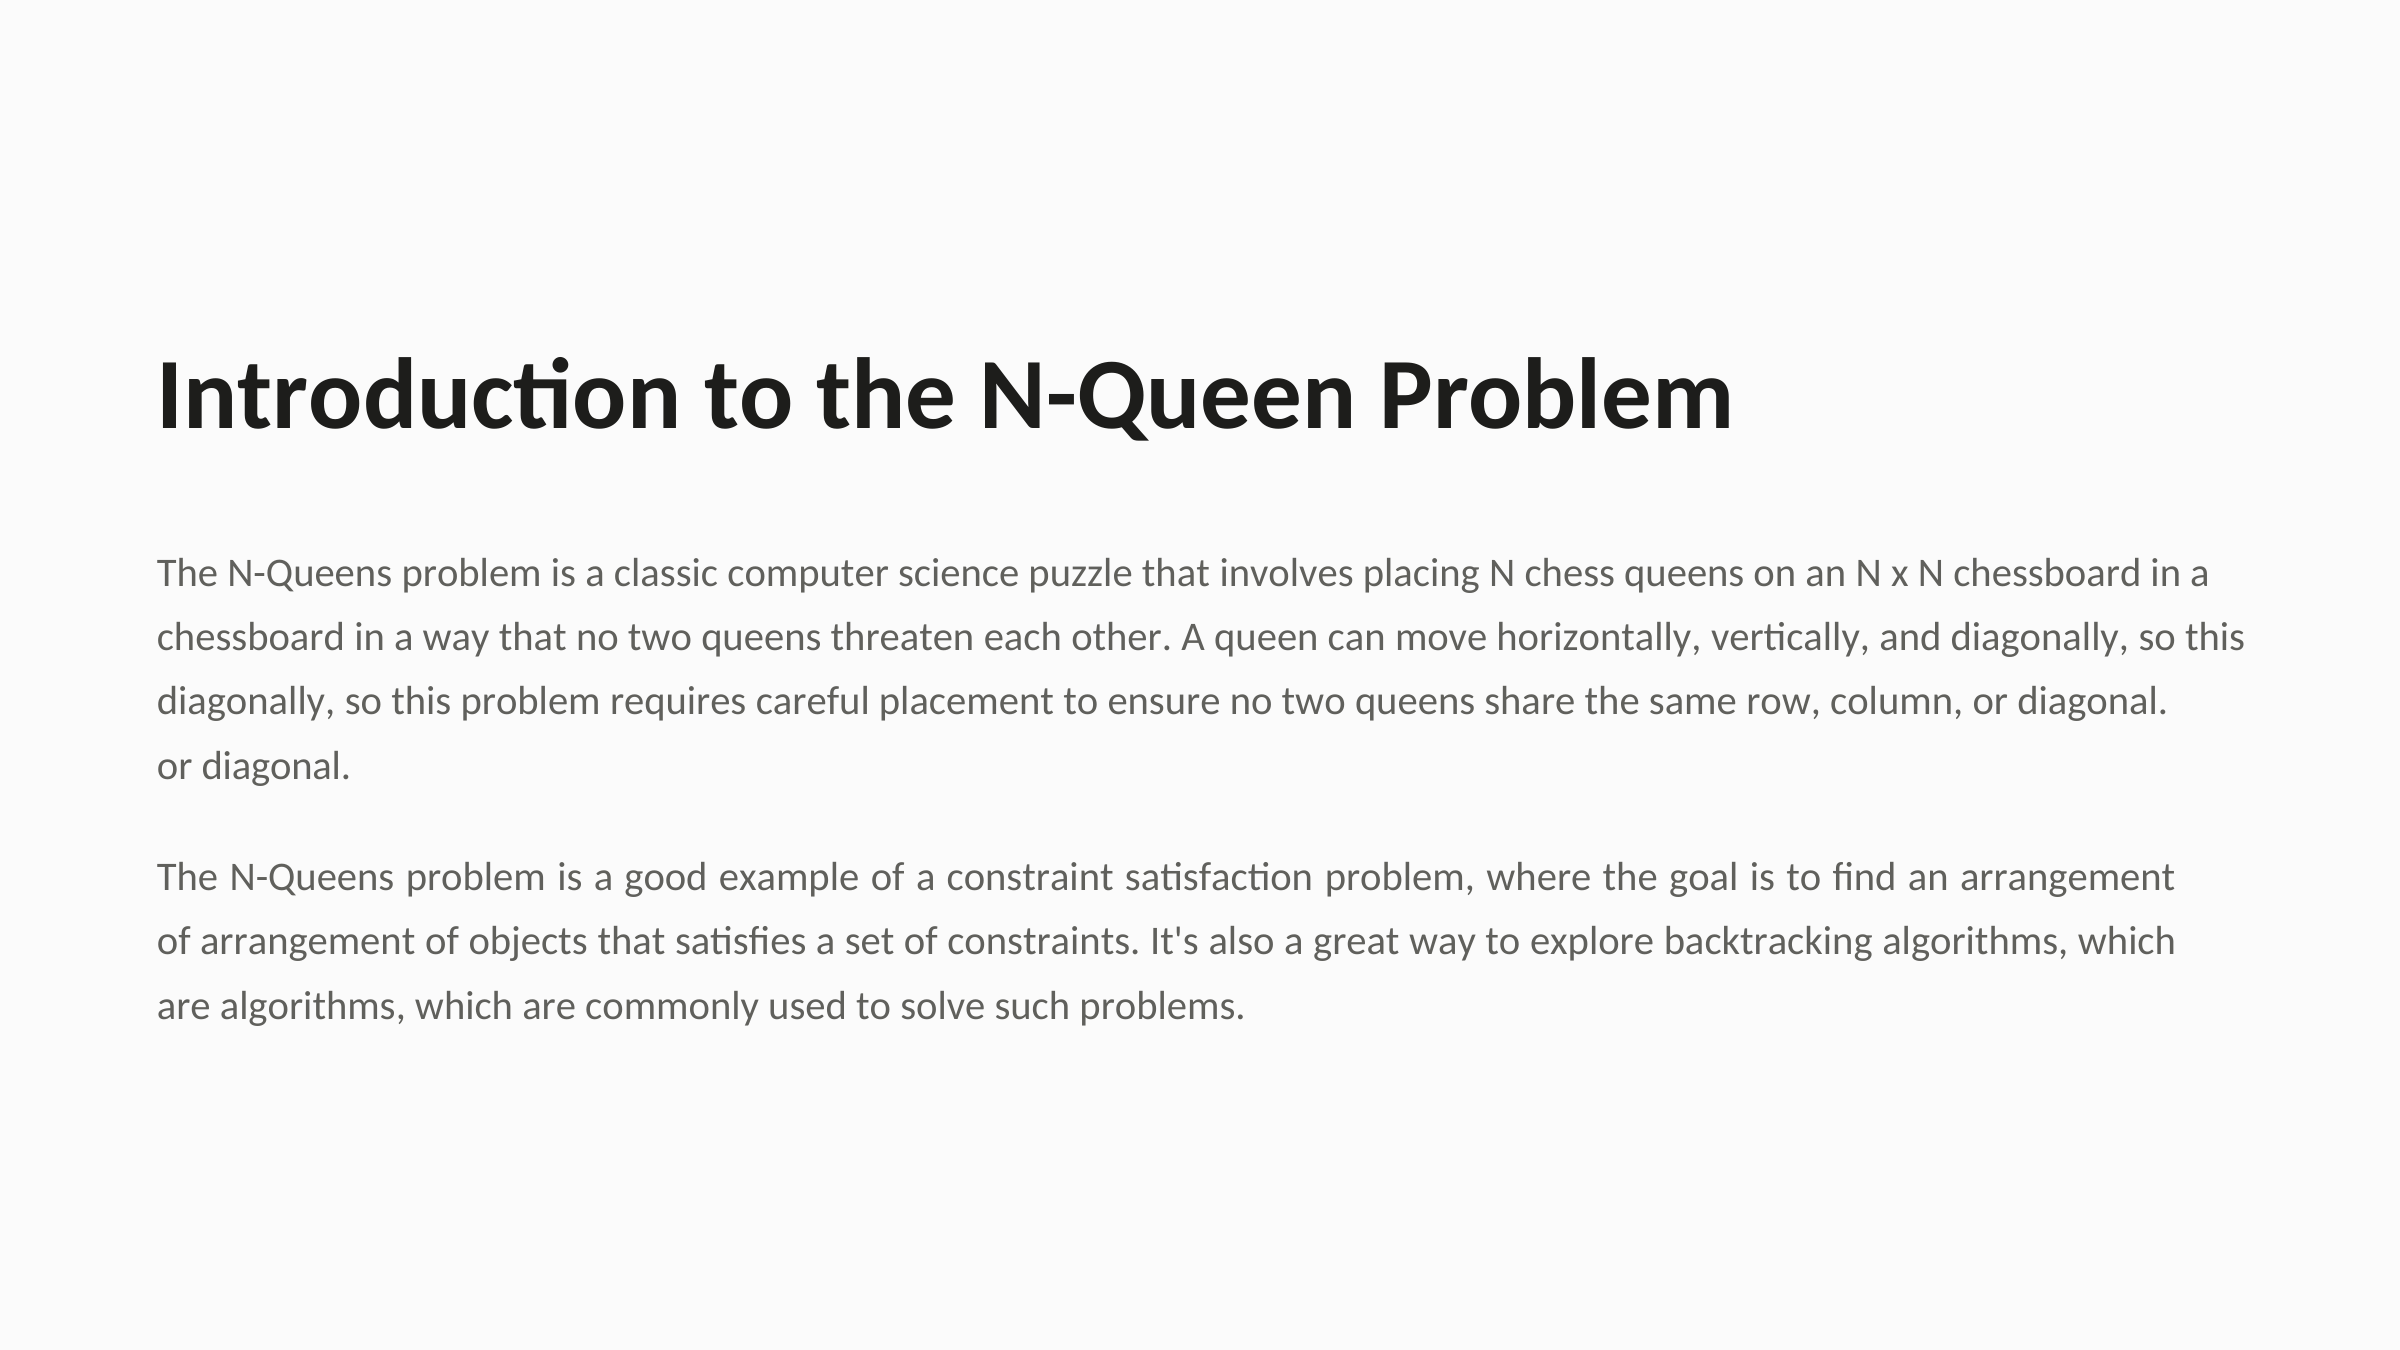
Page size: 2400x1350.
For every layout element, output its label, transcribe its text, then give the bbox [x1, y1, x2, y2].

text or diagonal. [157, 740, 2396, 789]
text The N-Queens problem is a good example of a constraint satisfaction problem, where the goal is to find an arrangement of arrangement of objects that satisfies a set of constraints. It's also a great way to explore backtracking algorithms, which are algorithms, which are commonly used to solve such problems. [157, 851, 2177, 1029]
subtitle Introduction to the N-Queen Problem [157, 338, 2396, 451]
text The N-Queens problem is a classic computer science puzzle that involves placing N chess queens on an N x N chessboard in a chessboard in a way that no two queens threaten each other. A queen can move horizontally, vertically, and diagonally, so this diagonally, so this problem requires careful placement to ensure no two queens share the same row, column, or diagonal. [157, 546, 2246, 725]
